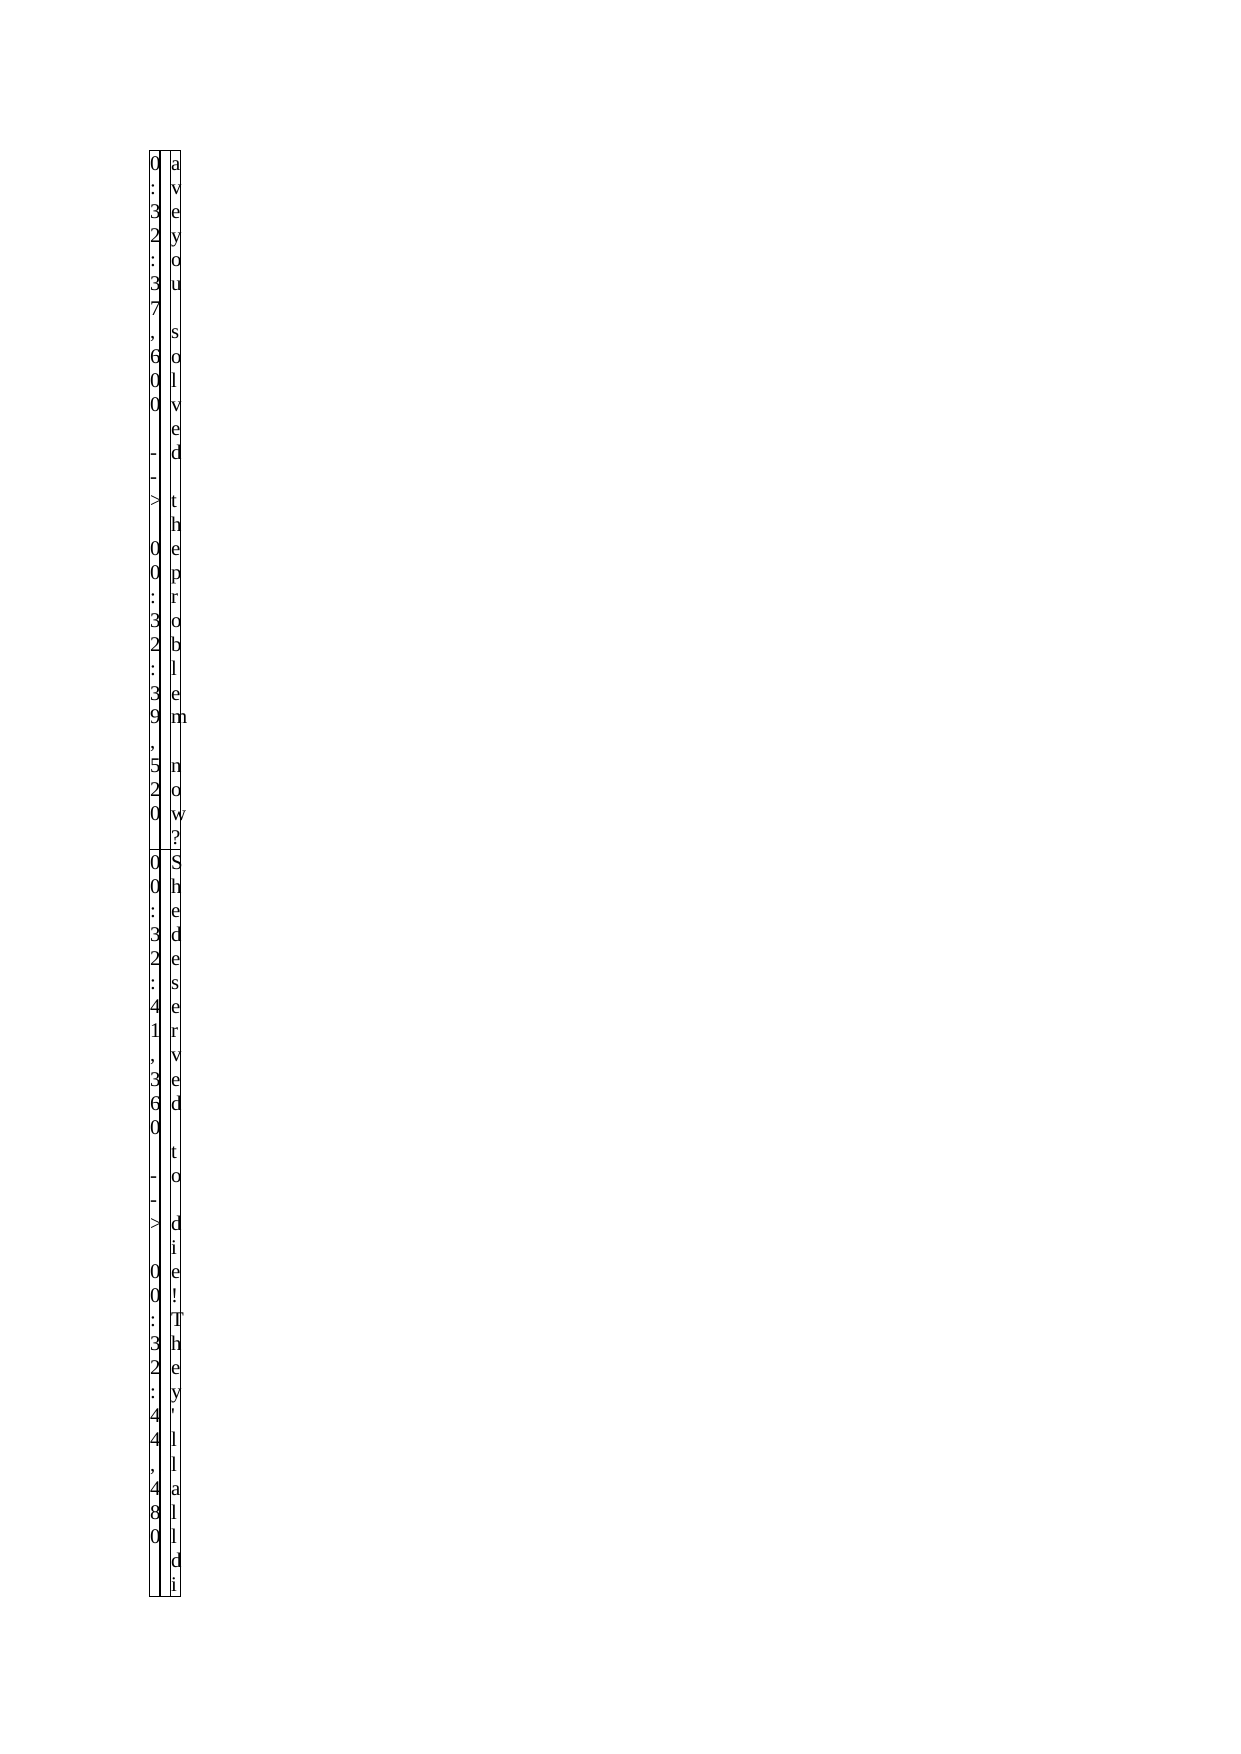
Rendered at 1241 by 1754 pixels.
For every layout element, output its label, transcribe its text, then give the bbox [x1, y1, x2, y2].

table_cell [161, 850, 170, 1596]
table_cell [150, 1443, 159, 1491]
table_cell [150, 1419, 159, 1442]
table_cell [161, 151, 170, 849]
